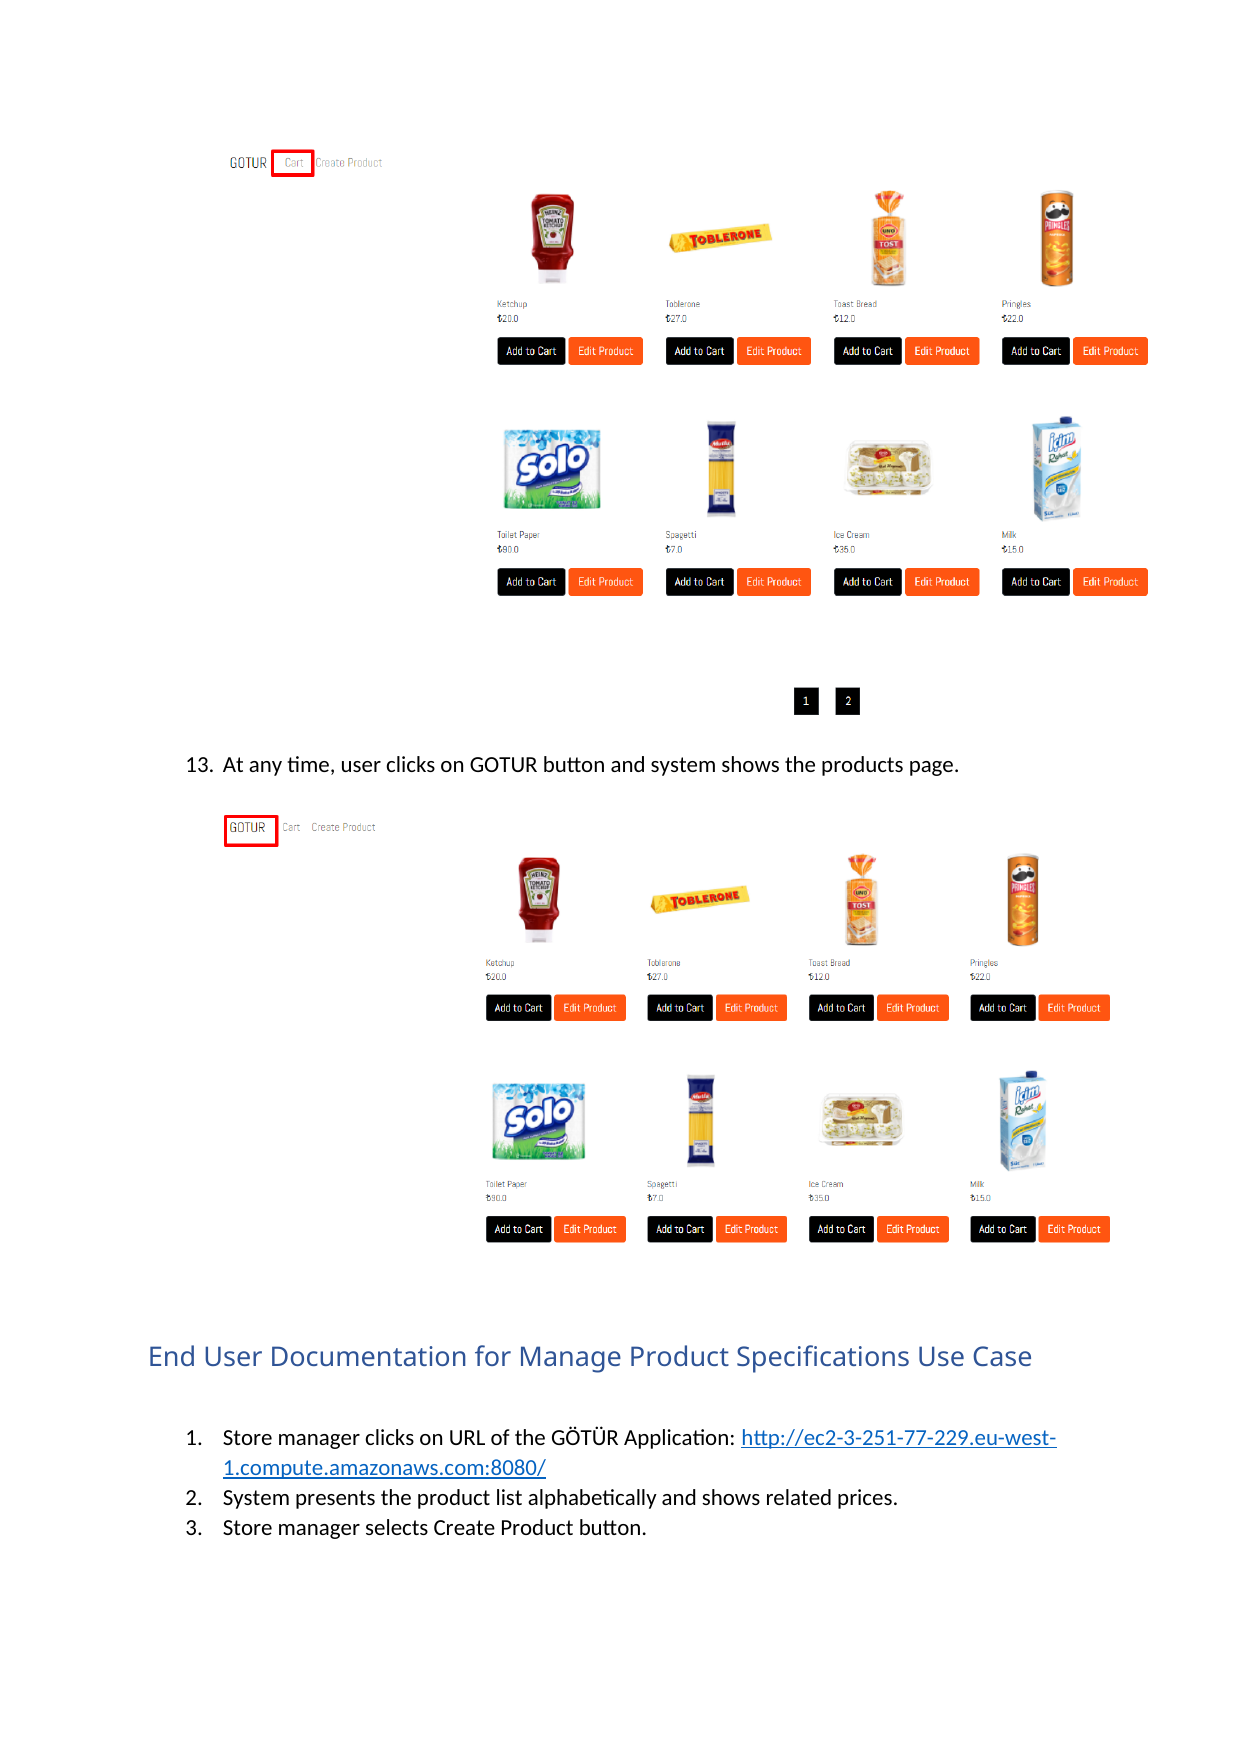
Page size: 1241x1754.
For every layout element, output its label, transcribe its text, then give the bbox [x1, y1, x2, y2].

picture [222, 808, 1168, 1290]
list Store manager clicks on URL of the GÖTÜR Application: http://ec2-3-251-77-229.eu-west-1.compute.amazonaws.com:8080/ [185, 1423, 1093, 1481]
list At any time, user clicks on GOTUR button and system shows the products page. [185, 750, 1093, 778]
subtitle End User Documentation for Manage Product Specifications Use Case [148, 1337, 1093, 1374]
list Store manager selects Create Product button. [185, 1513, 1093, 1541]
picture [222, 147, 1168, 720]
list System presents the product list alphabetically and shows related prices. [185, 1483, 1093, 1511]
